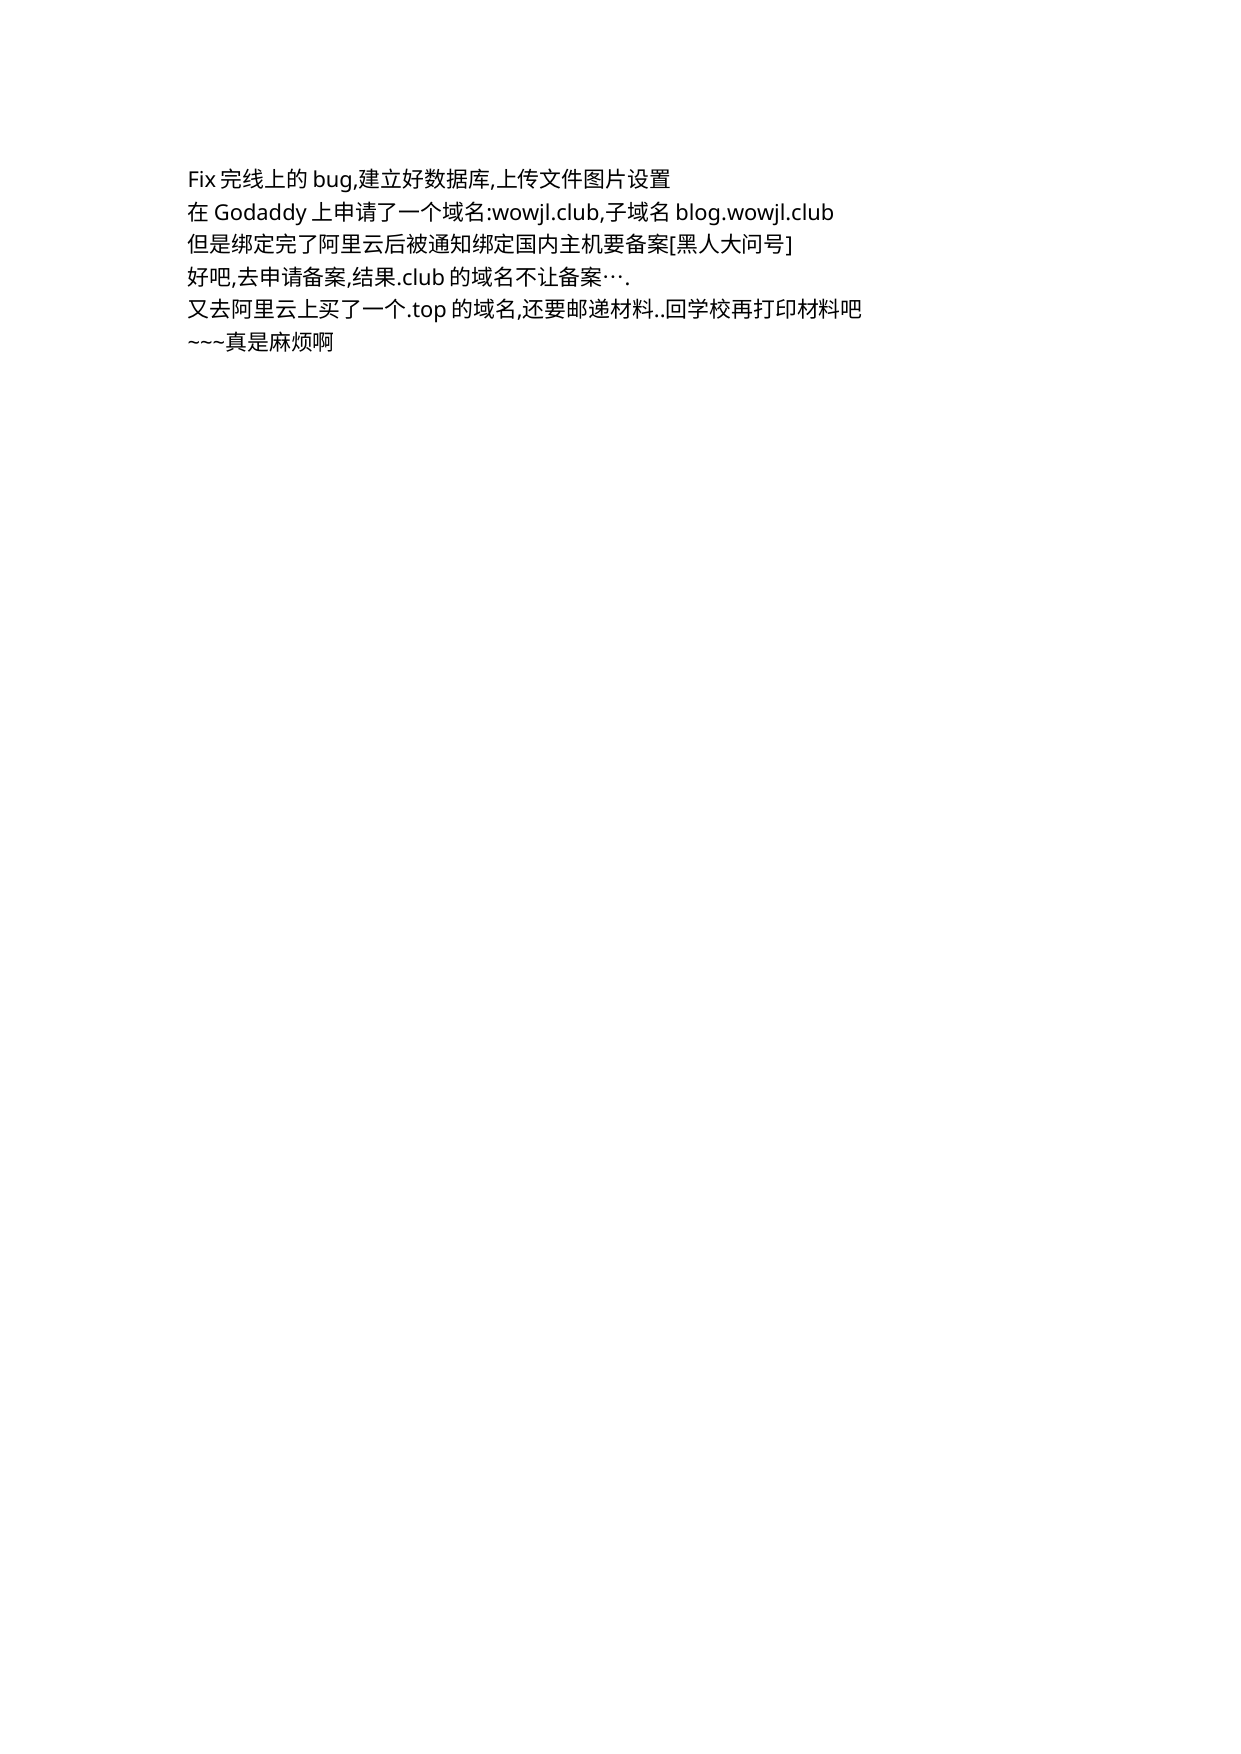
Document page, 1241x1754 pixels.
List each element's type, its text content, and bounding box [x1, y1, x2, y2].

text ~~~真是麻烦啊 [187, 324, 1053, 357]
text 但是绑定完了阿里云后被通知绑定国内主机要备案[黑人大问号] [187, 227, 1053, 259]
text Fix完线上的bug,建立好数据库,上传文件图片设置 [187, 162, 1053, 194]
text 在Godaddy上申请了一个域名:wowjl.club,子域名blog.wowjl.club [187, 194, 1053, 227]
text 好吧,去申请备案,结果.club的域名不让备案…. [187, 259, 1053, 292]
text 又去阿里云上买了一个.top的域名,还要邮递材料..回学校再打印材料吧 [187, 292, 1053, 324]
